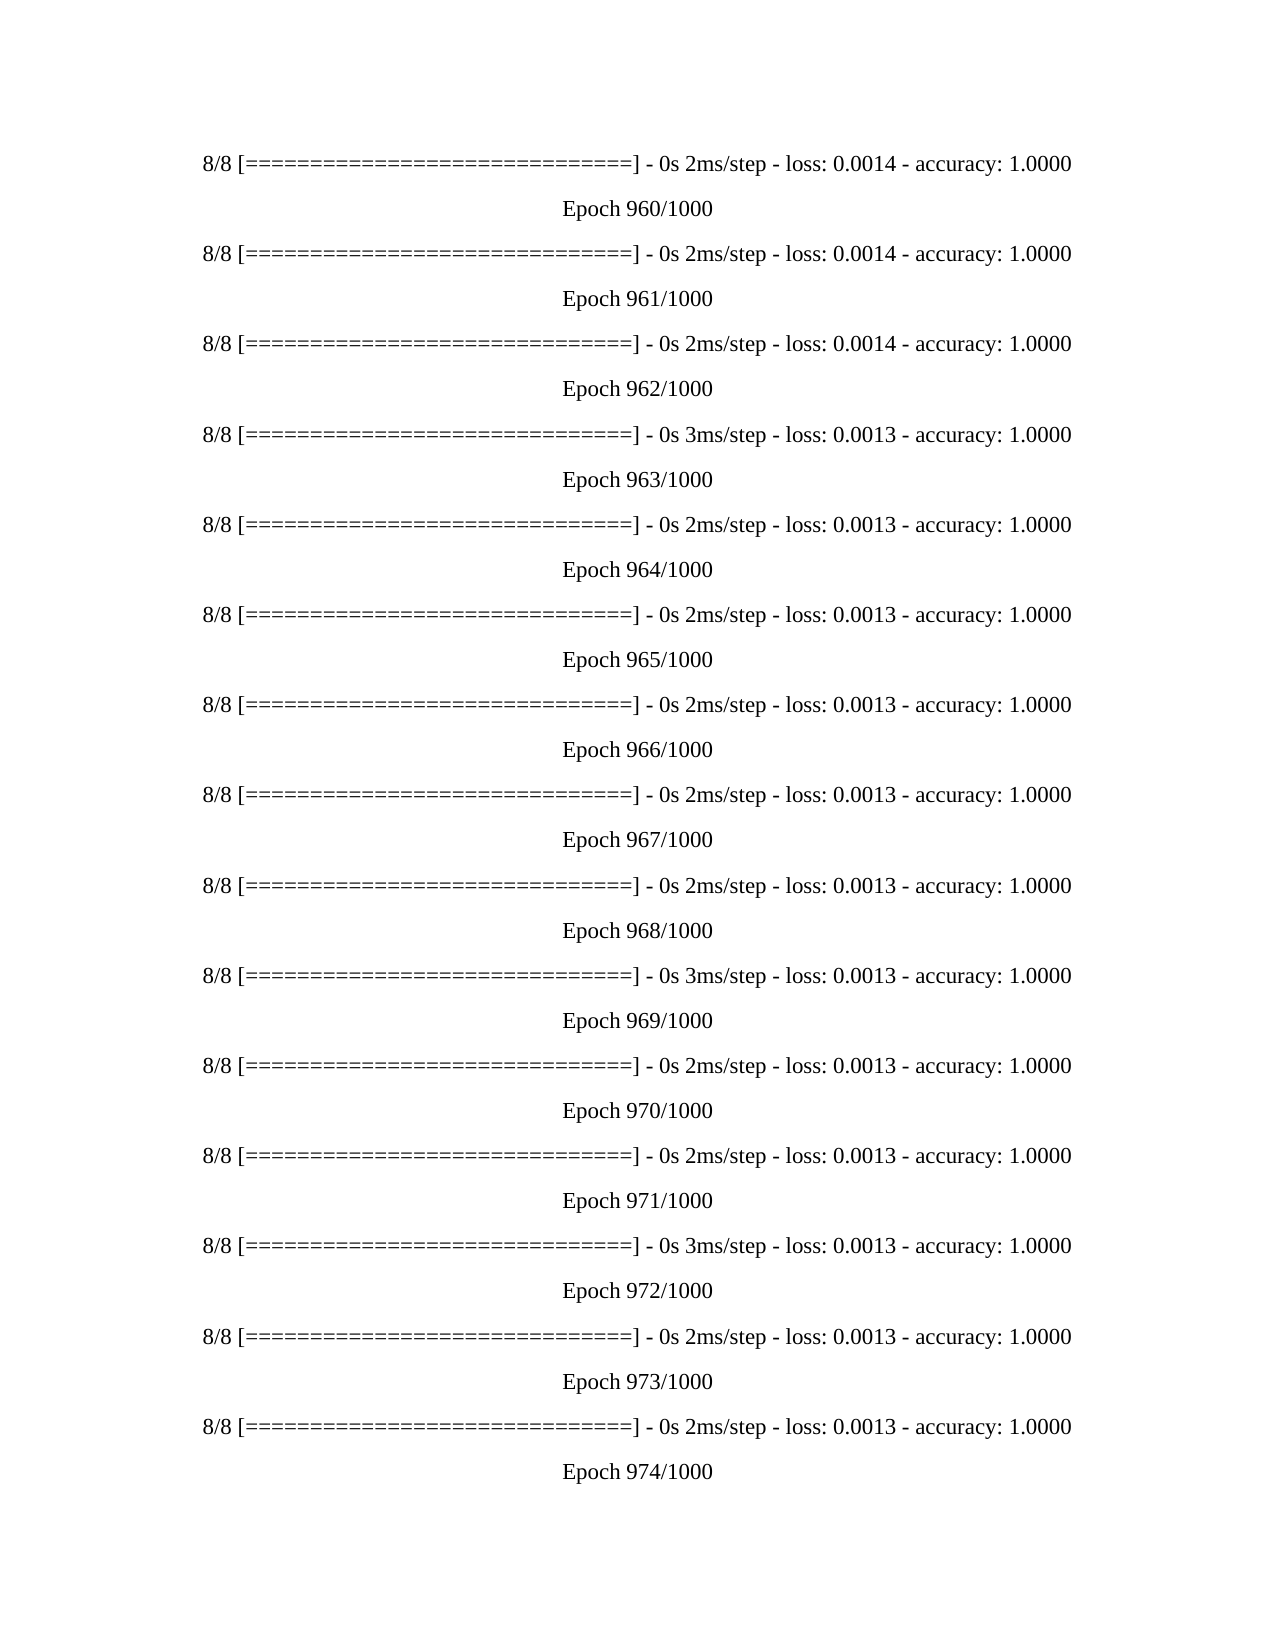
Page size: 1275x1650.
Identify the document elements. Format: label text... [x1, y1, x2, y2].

text 8/8 [==============================] - 0s 3ms/step - loss: 0.0013 - accuracy: 1.0000 [150, 421, 1125, 447]
text Epoch 967/1000 [150, 827, 1125, 853]
text 8/8 [==============================] - 0s 2ms/step - loss: 0.0013 - accuracy: 1.0000 [150, 872, 1125, 898]
text Epoch 968/1000 [150, 917, 1125, 943]
text 8/8 [==============================] - 0s 2ms/step - loss: 0.0013 - accuracy: 1.0000 [150, 781, 1125, 808]
text Epoch 972/1000 [150, 1278, 1125, 1304]
text 8/8 [==============================] - 0s 2ms/step - loss: 0.0013 - accuracy: 1.0000 [150, 1052, 1125, 1078]
text 8/8 [==============================] - 0s 3ms/step - loss: 0.0013 - accuracy: 1.0000 [150, 1232, 1125, 1259]
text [150, 1323, 1125, 1349]
text Epoch 965/1000 [150, 646, 1125, 672]
text Epoch 974/1000 [150, 1458, 1125, 1484]
text 8/8 [==============================] - 0s 3ms/step - loss: 0.0013 - accuracy: 1.0000 [150, 962, 1125, 988]
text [150, 1413, 1125, 1439]
text Epoch 961/1000 [150, 285, 1125, 312]
text Epoch 963/1000 [150, 466, 1125, 492]
text Epoch 966/1000 [150, 736, 1125, 763]
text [150, 240, 1125, 267]
text Epoch 971/1000 [150, 1187, 1125, 1214]
text 8/8 [==============================] - 0s 2ms/step - loss: 0.0013 - accuracy: 1.0000 [150, 601, 1125, 627]
text 8/8 [==============================] - 0s 2ms/step - loss: 0.0013 - accuracy: 1.0000 [150, 1142, 1125, 1169]
text Epoch 964/1000 [150, 556, 1125, 582]
text Epoch 970/1000 [150, 1097, 1125, 1123]
text Epoch 969/1000 [150, 1007, 1125, 1033]
text 8/8 [==============================] - 0s 2ms/step - loss: 0.0014 - accuracy: 1.0000 [150, 330, 1125, 357]
text Epoch 960/1000 [150, 195, 1125, 221]
text Epoch 973/1000 [150, 1368, 1125, 1394]
text Epoch 962/1000 [150, 376, 1125, 402]
text 8/8 [==============================] - 0s 2ms/step - loss: 0.0013 - accuracy: 1.0000 [150, 691, 1125, 718]
text 8/8 [==============================] - 0s 2ms/step - loss: 0.0013 - accuracy: 1.0000 [150, 511, 1125, 537]
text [150, 150, 1125, 176]
